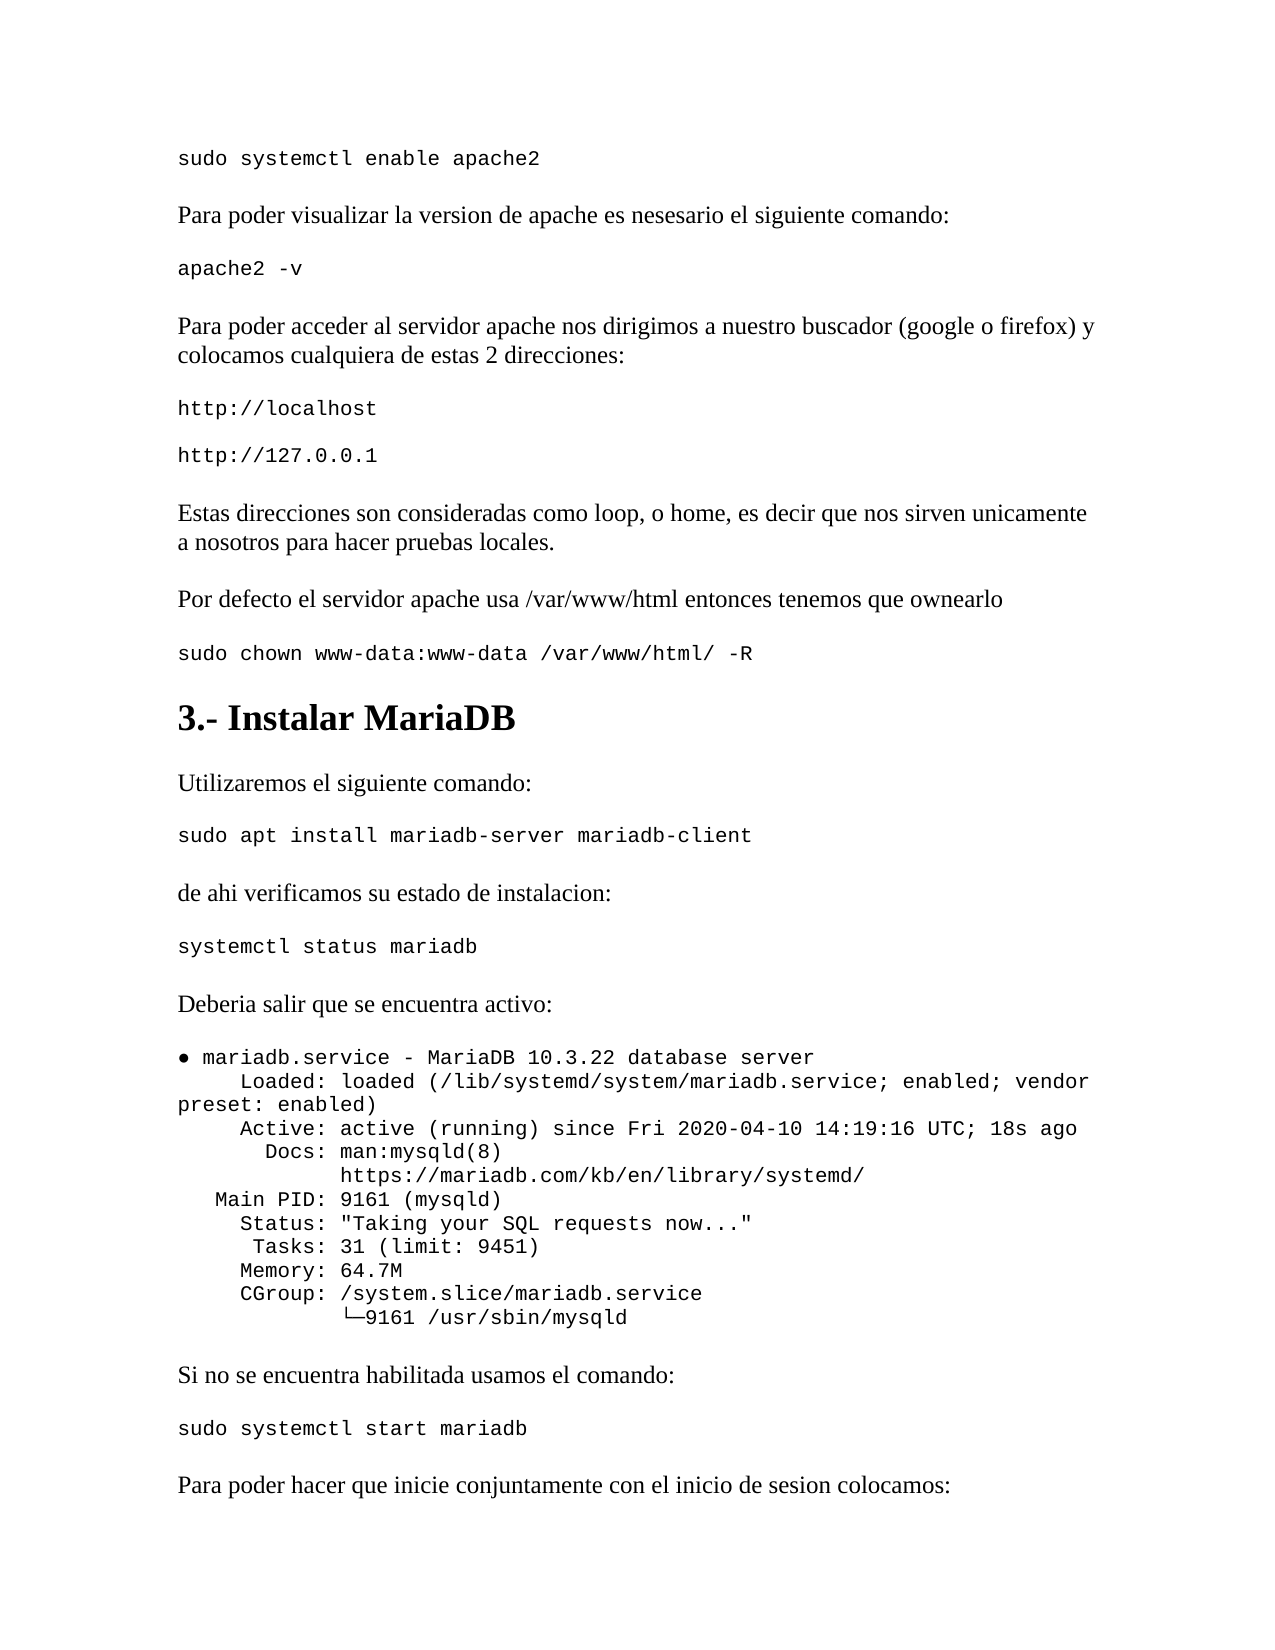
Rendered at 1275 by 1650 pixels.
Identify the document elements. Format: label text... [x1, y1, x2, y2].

text Para poder visualizar la version de apache es nesesario el siguiente comando: [177, 200, 1098, 229]
text http://localhost [177, 398, 1098, 421]
text Para poder acceder al servidor apache nos dirigimos a nuestro buscador (google o firefox) y colocamos cualquiera de estas 2 direcciones: [177, 311, 1098, 369]
text de ahi verificamos su estado de instalacion: [177, 878, 1098, 907]
text Por defecto el servidor apache usa /var/www/html entonces tenemos que ownearlo [177, 584, 1098, 613]
text 3.- Instalar MariaDB [177, 695, 1098, 738]
text Main PID: 9161 (mysqld) [177, 1189, 1098, 1212]
text Si no se encuentra habilitada usamos el comando: [177, 1360, 1098, 1389]
text └─9161 /usr/sbin/mysqld [177, 1307, 1098, 1331]
text Utilizaremos el siguiente comando: [177, 768, 1098, 796]
text Para poder hacer que inicie conjuntamente con el inicio de sesion colocamos: [177, 1471, 1098, 1499]
text Loaded: loaded (/lib/systemd/system/mariadb.service; enabled; vendor preset: enabled) [177, 1071, 1098, 1118]
text Docs: man:mysqld(8) [177, 1142, 1098, 1165]
text sudo chown www-data:www-data /var/www/html/ -R [177, 642, 1098, 666]
text systemctl status mariadb [177, 936, 1098, 960]
text sudo systemctl start mariadb [177, 1418, 1098, 1441]
text Tasks: 31 (limit: 9451) [177, 1236, 1098, 1260]
text sudo apt install mariadb-server mariadb-client [177, 826, 1098, 849]
text ● mariadb.service - MariaDB 10.3.22 database server [177, 1047, 1098, 1071]
text Active: active (running) since Fri 2020-04-10 14:19:16 UTC; 18s ago [177, 1118, 1098, 1142]
text CGroup: /system.slice/mariadb.service [177, 1283, 1098, 1307]
text Status: "Taking your SQL requests now..." [177, 1212, 1098, 1236]
text http://127.0.0.1 [177, 445, 1098, 469]
text Deberia salir que se encuentra activo: [177, 989, 1098, 1018]
text https://mariadb.com/kb/en/library/systemd/ [177, 1165, 1098, 1189]
text Memory: 64.7M [177, 1260, 1098, 1283]
text sudo systemctl enable apache2 [177, 148, 1098, 171]
text Estas direcciones son consideradas como loop, o home, es decir que nos sirven unicamente a nosotros para hacer pruebas locales. [177, 498, 1098, 555]
text apache2 -v [177, 258, 1098, 282]
